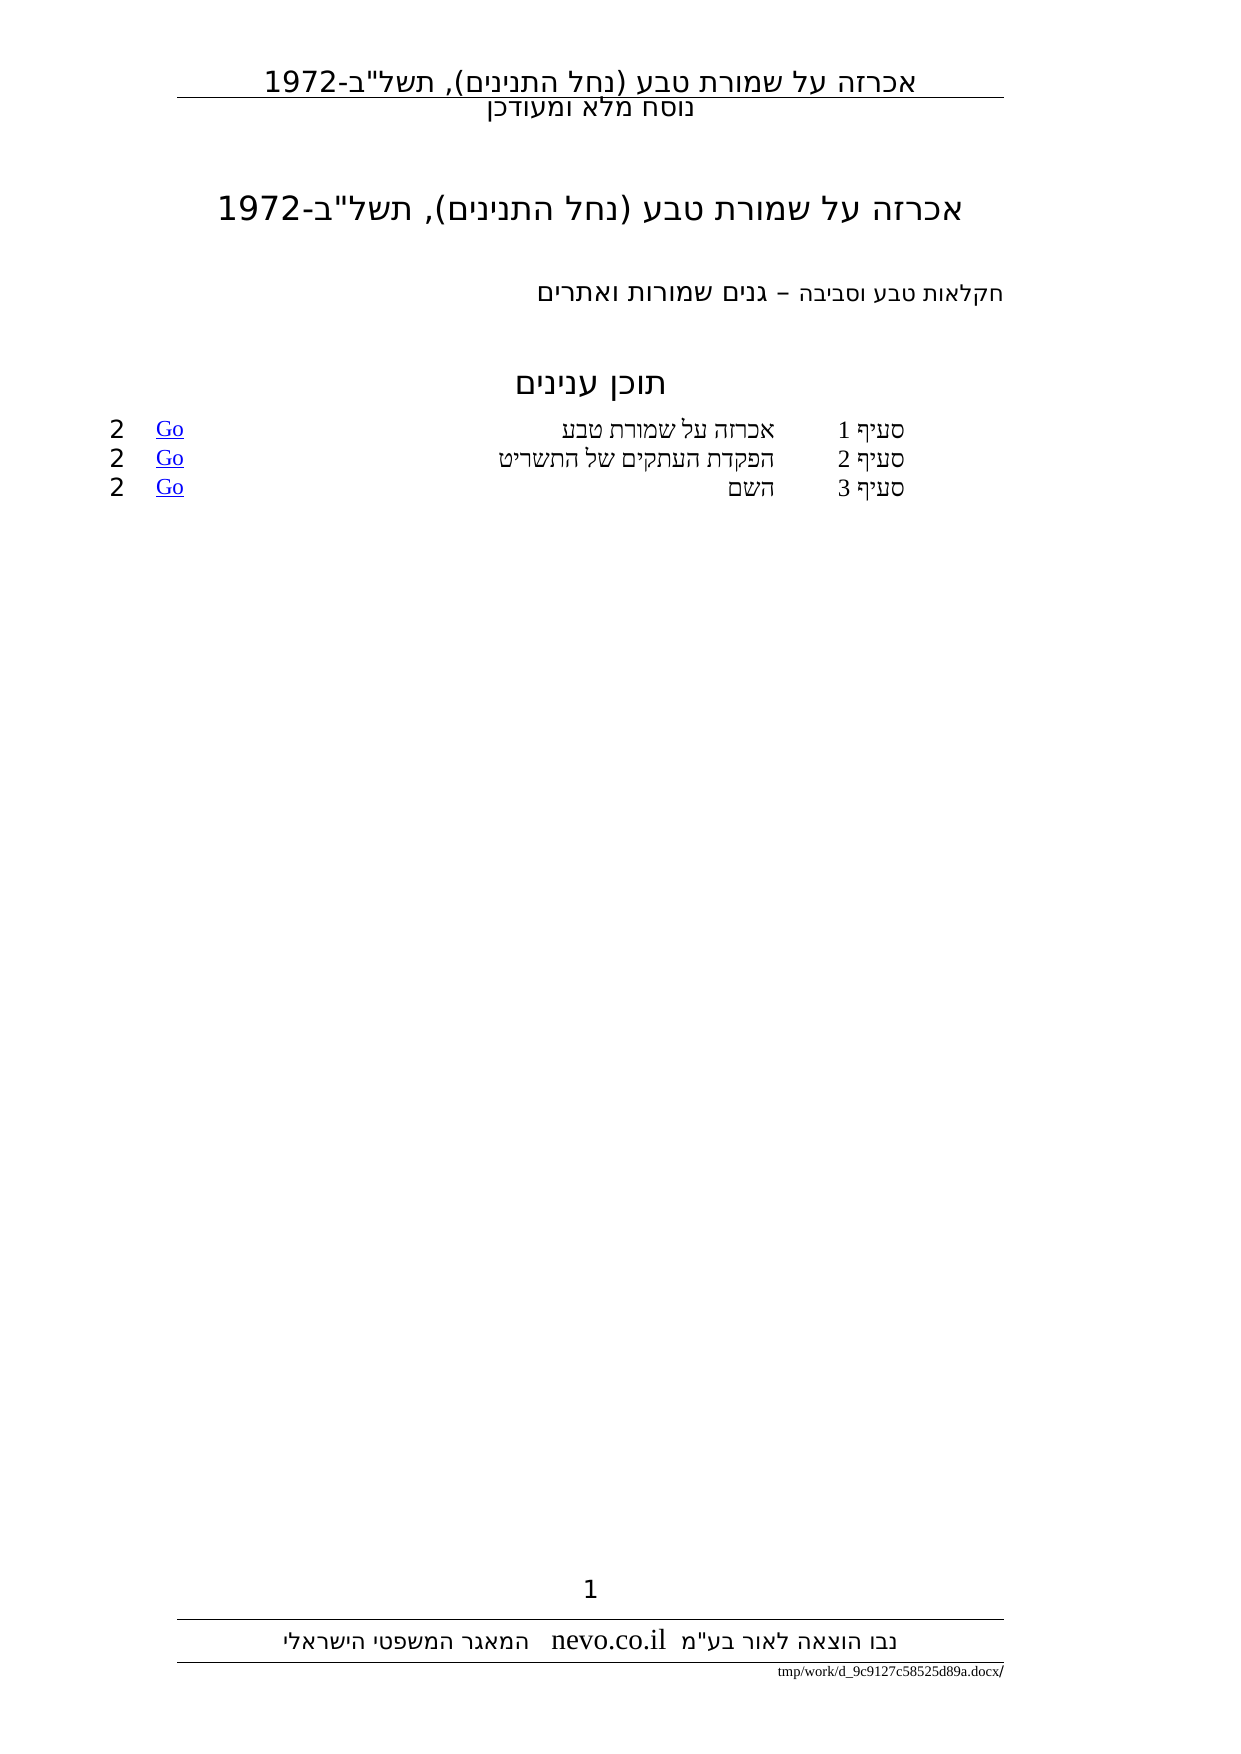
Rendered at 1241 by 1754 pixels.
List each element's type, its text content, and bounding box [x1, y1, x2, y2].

table_header Go [136, 415, 195, 444]
table_cell השם [195, 473, 786, 502]
table_cell Go [136, 444, 195, 473]
table_cell הפקדת העתקים של התשריט [195, 444, 786, 473]
table_cell סעיף 3 [786, 473, 916, 502]
table_header אכרזה על שמורת טבע [195, 415, 786, 444]
text תוכן ענינים [177, 363, 1004, 402]
table_header 2 [48, 415, 136, 444]
table_cell סעיף 2 [786, 444, 916, 473]
text אכרזה על שמורת טבע (נחל התנינים), תשל"ב-1972 [177, 189, 1004, 228]
text חקלאות טבע וסביבה – גנים שמורות ואתרים [59, 276, 1004, 307]
table_cell 2 [48, 444, 136, 473]
table_cell Go [136, 473, 195, 502]
table_header סעיף 1 [786, 415, 916, 444]
table_cell 2 [48, 473, 136, 502]
